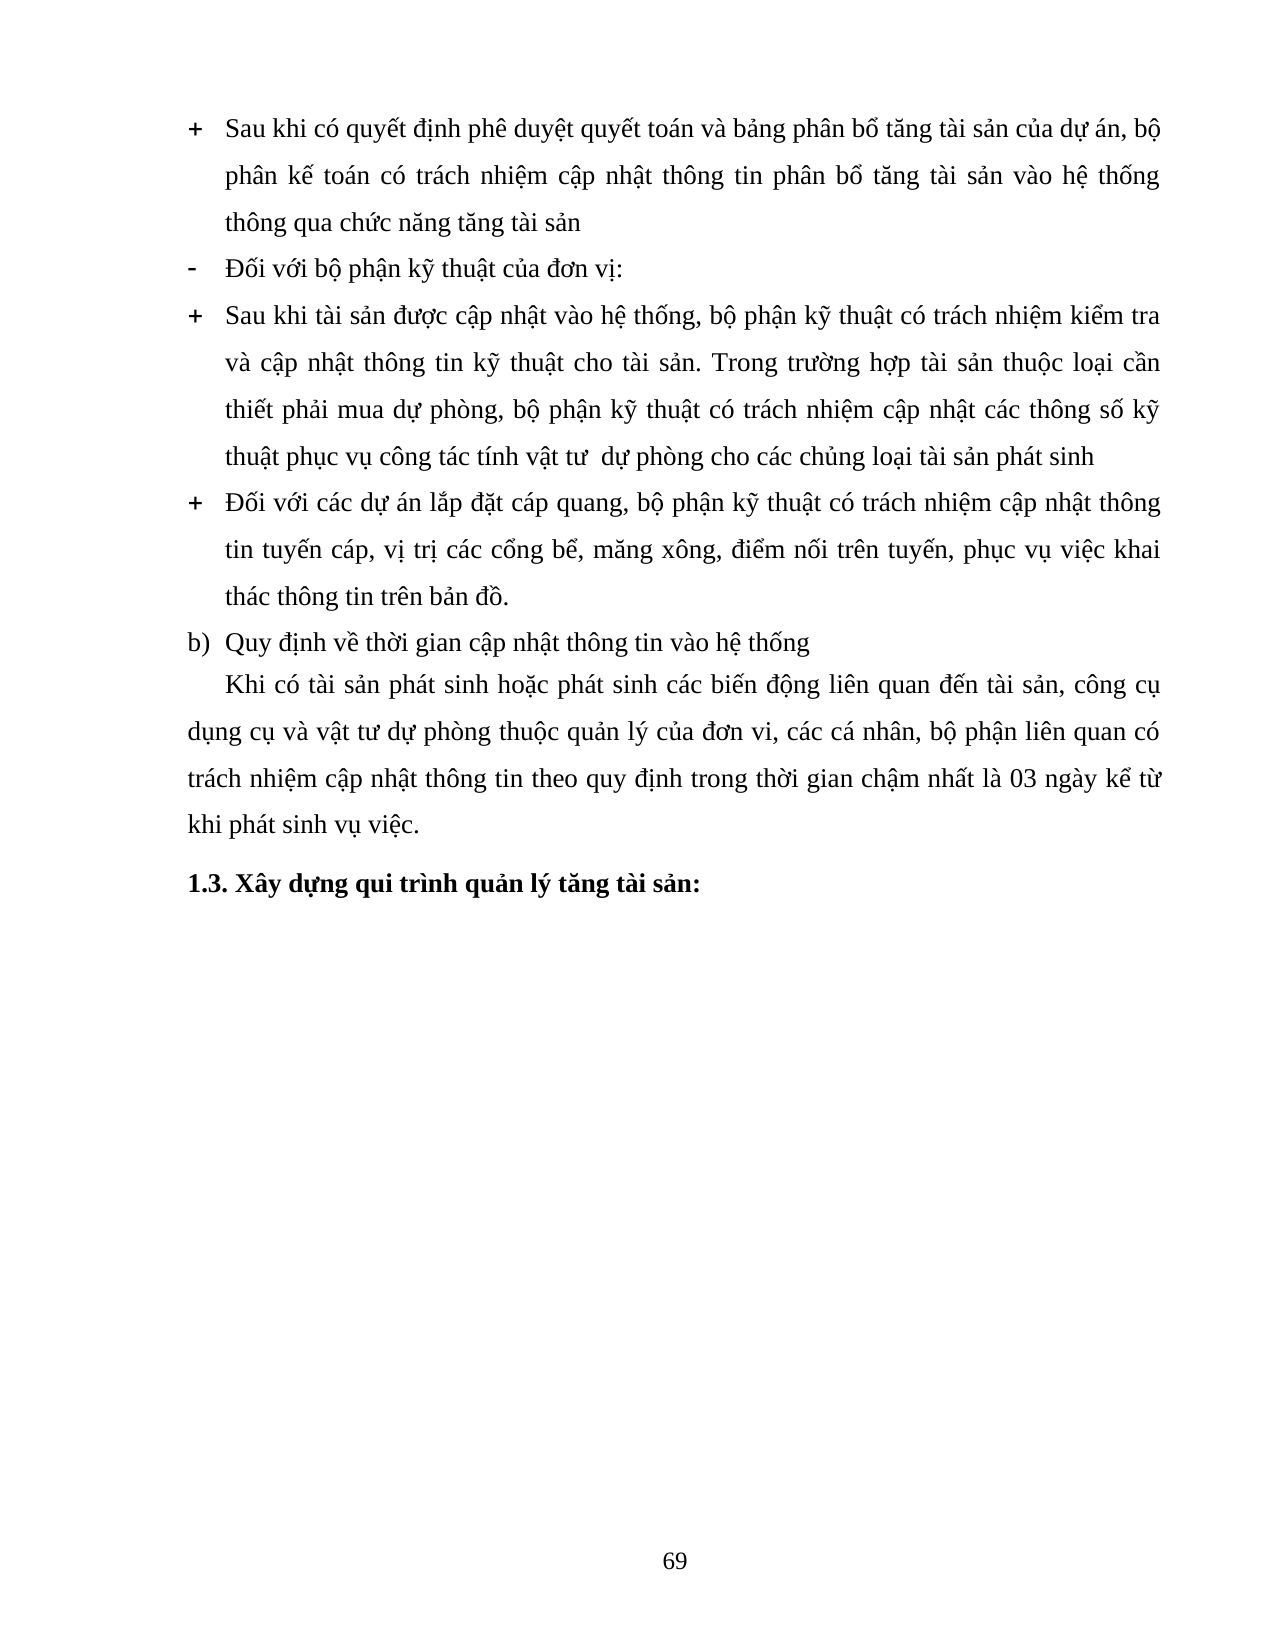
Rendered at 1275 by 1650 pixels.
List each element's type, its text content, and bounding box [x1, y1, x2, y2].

list Đối với bộ phận kỹ thuật của đơn vị: [187, 253, 1162, 284]
list Quy định về thời gian cập nhật thông tin vào hệ thống [187, 626, 1121, 657]
list Sau khi có quyết định phê duyệt quyết toán và bảng phân bổ tăng tài sản của dự án, bộ phân kế toán có trách nhiệm cập nhật thông tin phân bổ tăng tài sản vào hệ thống thông qua chức năng tăng tài sản [187, 112, 1162, 237]
subtitle 1.3. Xây dựng qui trình quản lý tăng tài sản: [187, 867, 1162, 899]
list Sau khi tài sản được cập nhật vào hệ thống, bộ phận kỹ thuật có trách nhiệm kiểm tra và cập nhật thông tin kỹ thuật cho tài sản. Trong trường hợp tài sản thuộc loại cần thiết phải mua dự phòng, bộ phận kỹ thuật có trách nhiệm cập nhật các thông số kỹ thuật phục vụ công tác tính vật tư dự phòng cho các chủng loại tài sản phát sinh [187, 299, 1162, 471]
list Đối với các dự án lắp đặt cáp quang, bộ phận kỹ thuật có trách nhiệm cập nhật thông tin tuyến cáp, vị trị các cổng bể, măng xông, điểm nối trên tuyến, phục vụ việc khai thác thông tin trên bản đồ. [187, 486, 1162, 611]
text Khi có tài sản phát sinh hoặc phát sinh các biến động liên quan đến tài sản, công cụ dụng cụ và vật tư dự phòng thuộc quản lý của đơn vi, các cá nhân, bộ phận liên quan có trách nhiệm cập nhật thông tin theo quy định trong thời gian chậm nhất là 03 ngày kể từ khi phát sinh vụ việc. [187, 668, 1162, 839]
